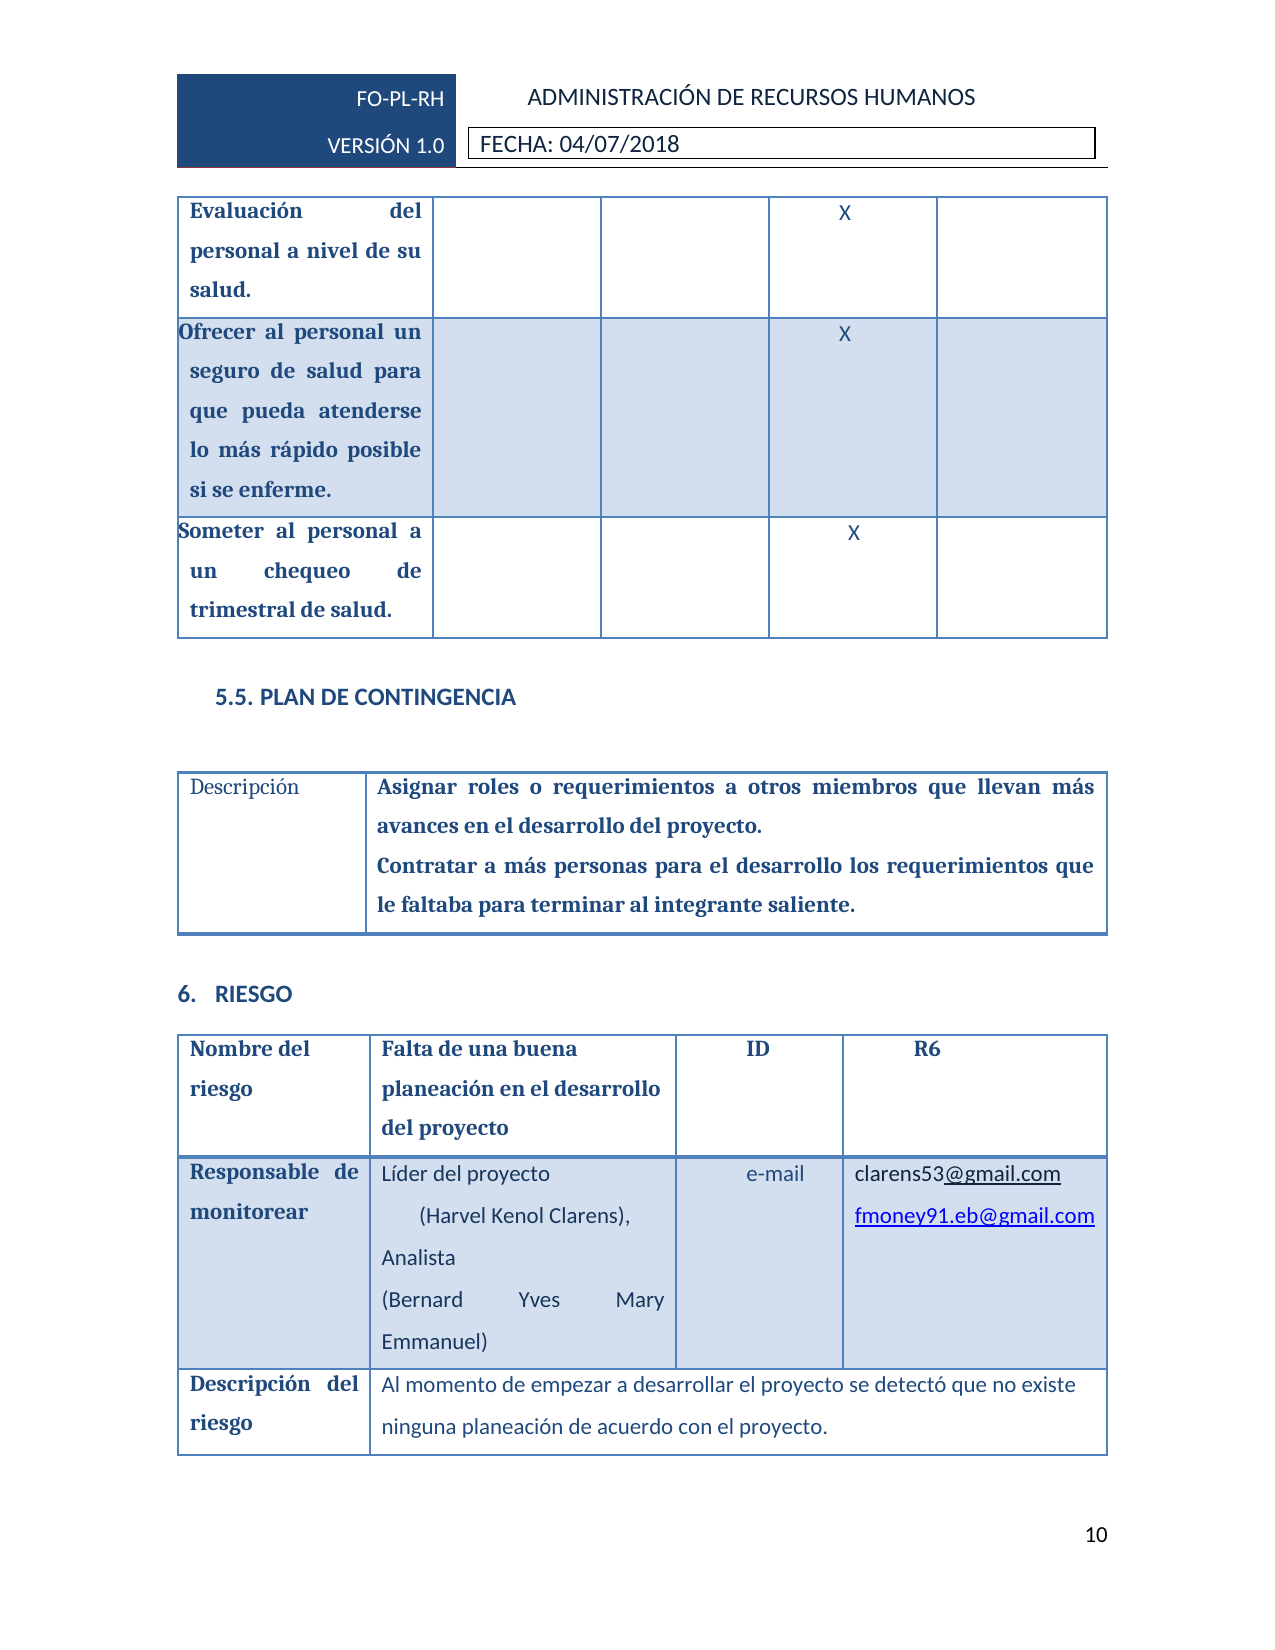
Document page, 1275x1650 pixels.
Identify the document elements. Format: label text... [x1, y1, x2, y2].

list PLAN DE CONTINGENCIA [215, 681, 1107, 711]
table_cell [602, 518, 768, 637]
table_header ID [677, 1036, 842, 1154]
table_cell Evaluación del personal a nivel de su salud. [179, 198, 432, 317]
table_cell X [770, 518, 936, 637]
table_header Descripción [179, 774, 365, 931]
table_cell [938, 319, 1106, 516]
table_cell X [770, 198, 936, 317]
table_cell [434, 198, 600, 317]
table_cell Al momento de empezar a desarrollar el proyecto se detectó que no existe ninguna planeación de acuerdo con el proyecto. [371, 1370, 1106, 1453]
table_cell [938, 518, 1106, 637]
table_cell [434, 319, 600, 516]
table_cell e-mail [677, 1159, 842, 1368]
table_cell [602, 198, 768, 317]
table_cell Ofrecer al personal un seguro de salud para que pueda atenderse lo más rápido posible si se enferme. [179, 319, 432, 516]
table_cell Responsable de monitorear [179, 1159, 369, 1368]
table_cell [434, 518, 600, 637]
table_header Falta de una buena planeación en el desarrollo del proyecto [371, 1036, 675, 1154]
table_cell Descripción del riesgo [179, 1370, 369, 1453]
table_cell clarens53@gmail.com fmoney91.eb@gmail.com [844, 1159, 1106, 1368]
table_cell Líder del proyecto (Harvel Kenol Clarens), Analista (Bernard Yves Mary Emmanuel) [371, 1159, 675, 1368]
table_header R6 [844, 1036, 1106, 1154]
list RIESGO [177, 978, 1107, 1009]
table_cell X [770, 319, 936, 516]
table_header Asignar roles o requerimientos a otros miembros que llevan más avances en el desarrollo del proyecto. Contratar a más personas para el desarrollo los requerimientos que le faltaba para terminar al integrante saliente. [367, 774, 1106, 931]
table_cell [602, 319, 768, 516]
table_cell [938, 198, 1106, 317]
table_header Nombre del riesgo [179, 1036, 369, 1154]
table_cell Someter al personal a un chequeo de trimestral de salud. [179, 518, 432, 637]
